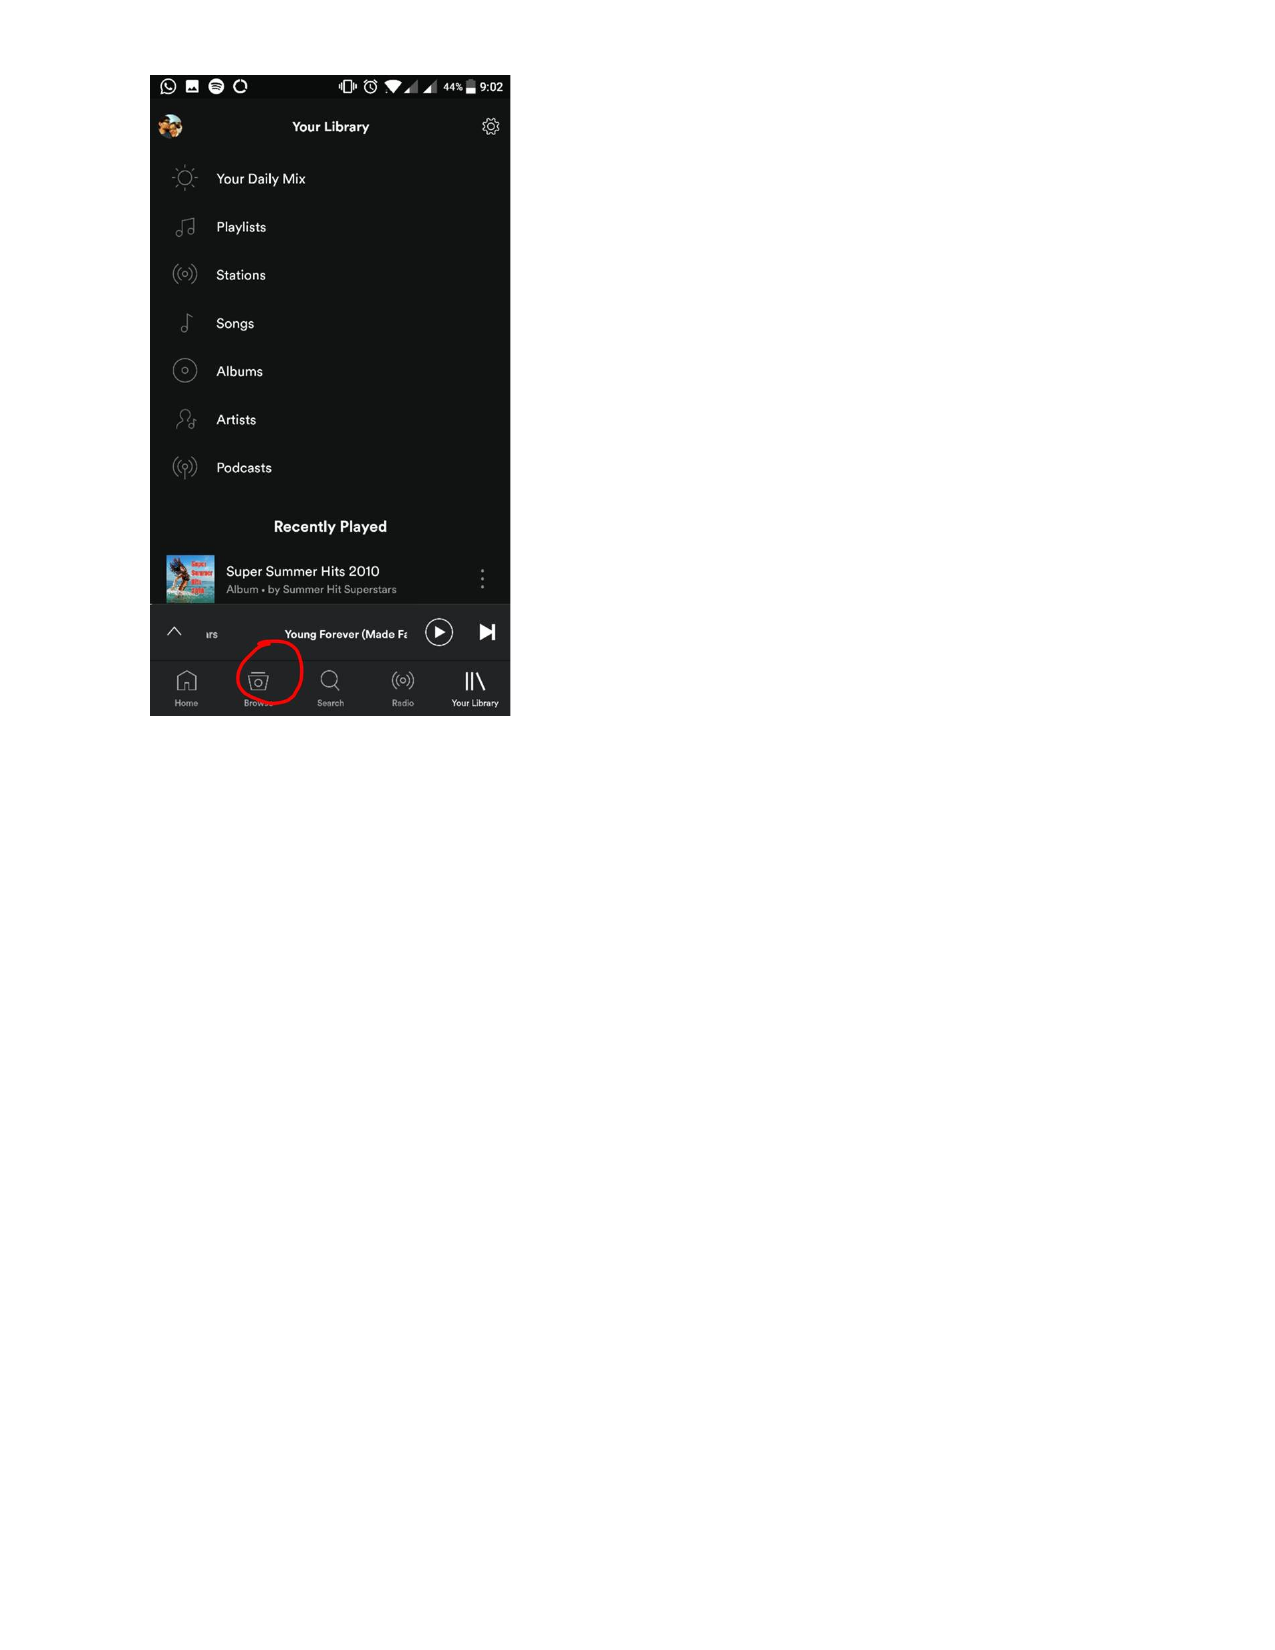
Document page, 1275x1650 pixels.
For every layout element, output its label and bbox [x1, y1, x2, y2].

picture [150, 75, 511, 716]
